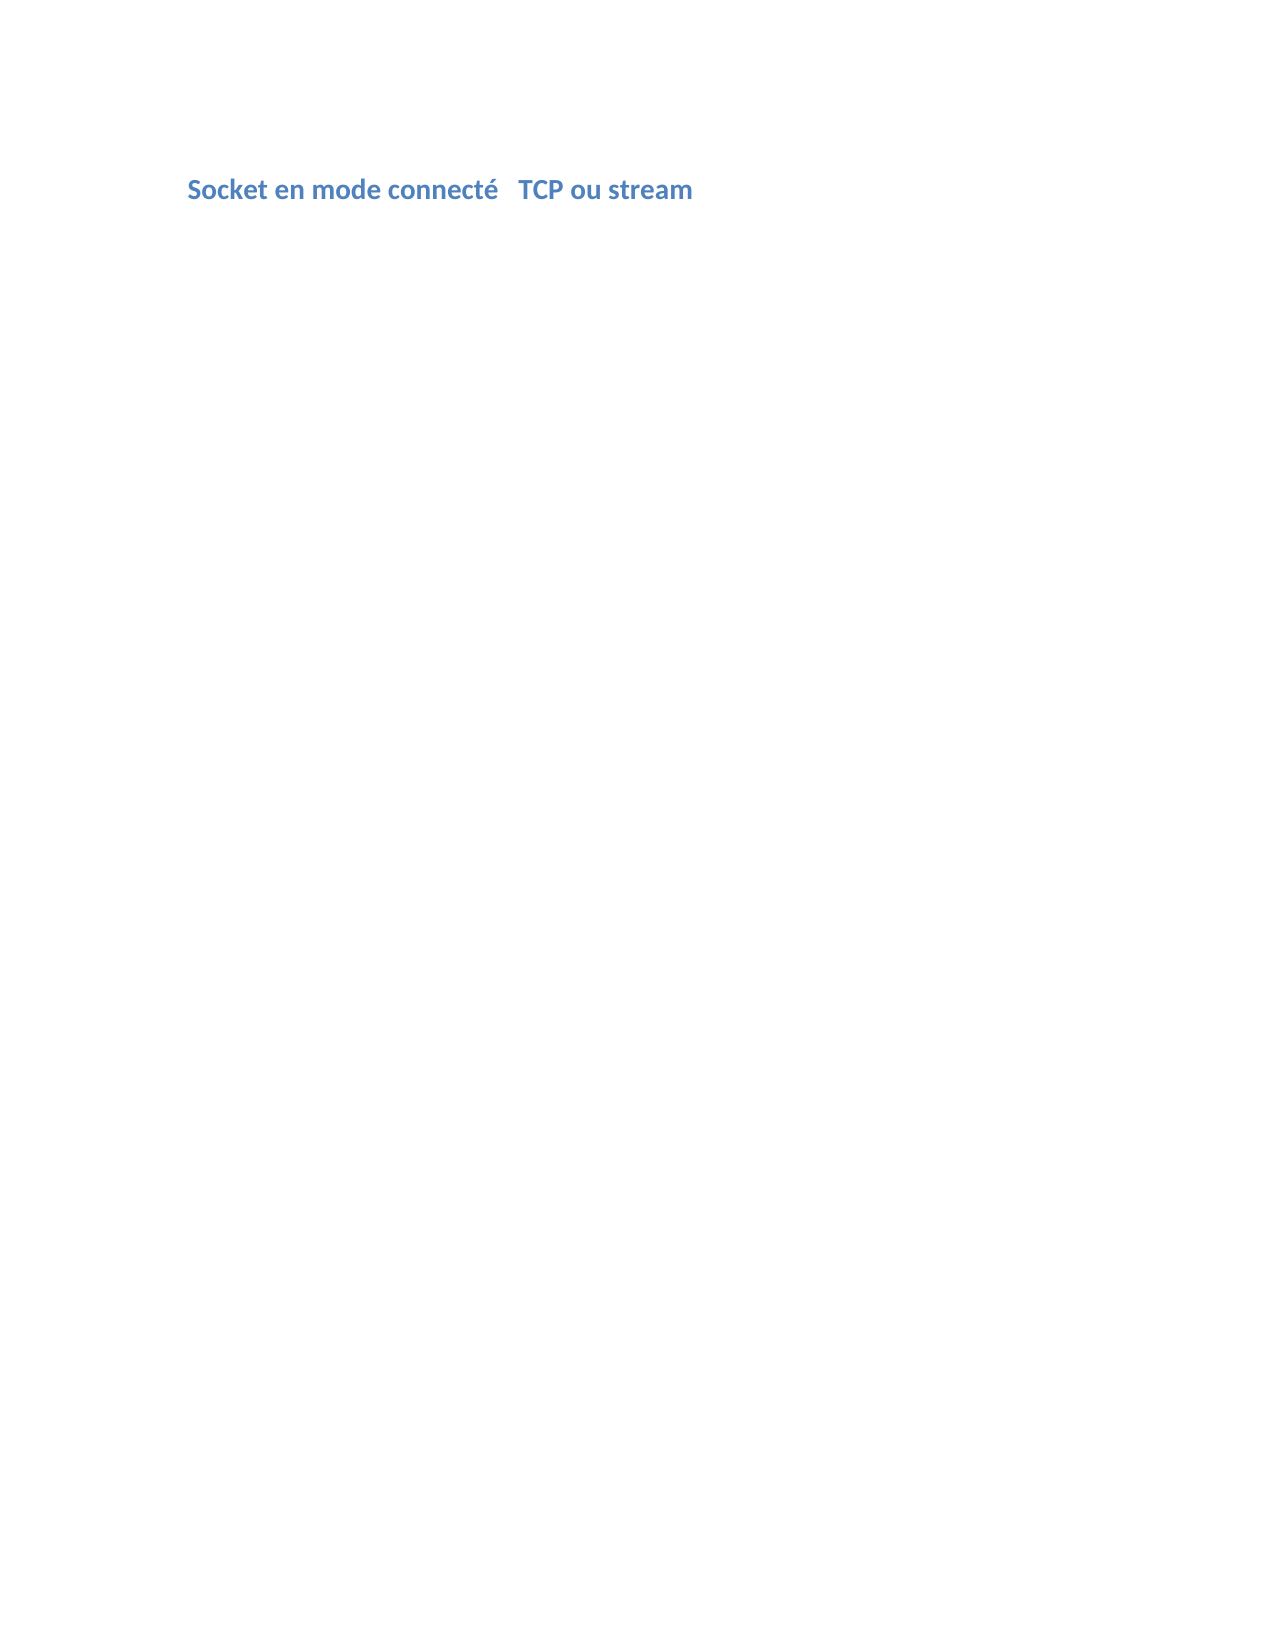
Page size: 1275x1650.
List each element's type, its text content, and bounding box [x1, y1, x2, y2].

subtitle Socket en mode connecté TCP ou stream [187, 171, 1087, 206]
